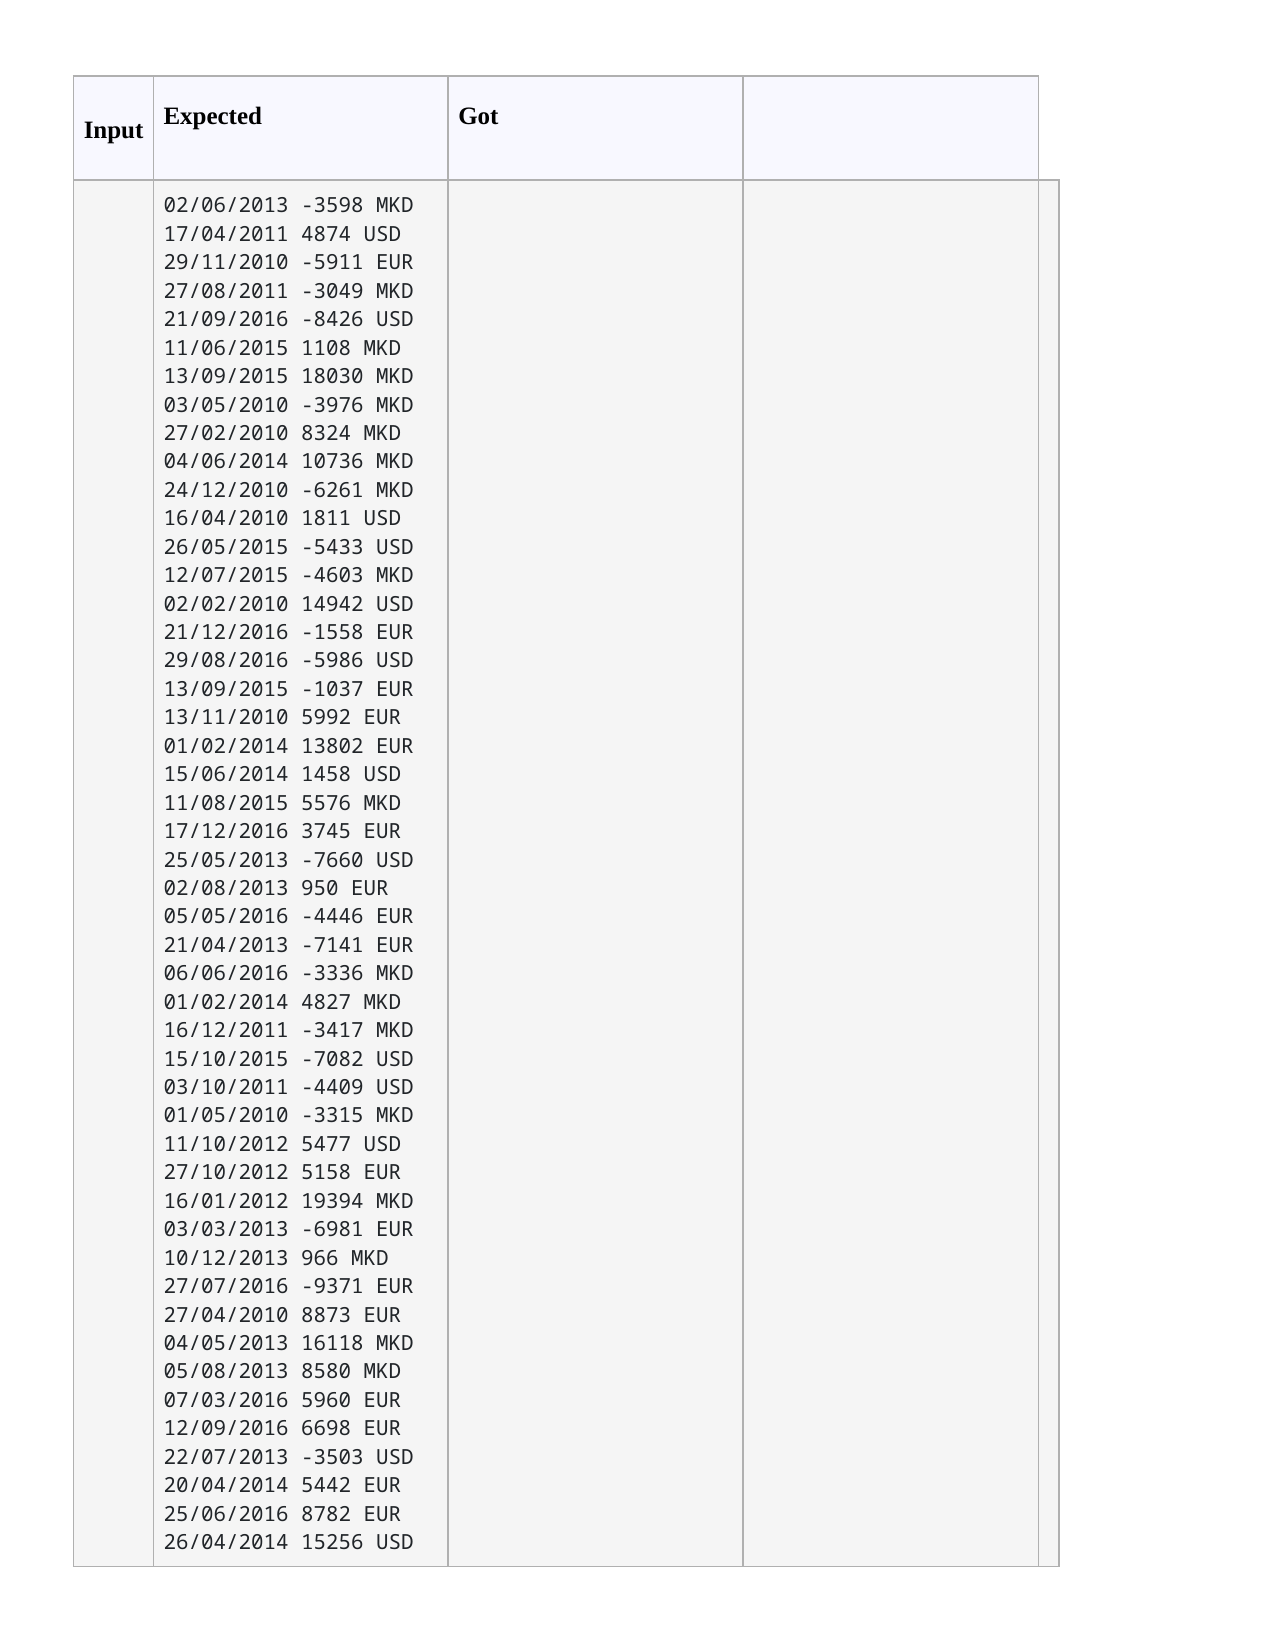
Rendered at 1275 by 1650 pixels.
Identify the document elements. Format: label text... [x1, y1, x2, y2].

table_header Got [449, 77, 742, 179]
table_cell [744, 181, 1038, 1566]
table_cell [74, 181, 153, 1566]
table_cell [1039, 181, 1058, 1566]
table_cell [449, 181, 742, 1566]
table_header Input [74, 77, 153, 179]
table_header [744, 77, 1038, 179]
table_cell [154, 181, 447, 1566]
table_header Expected [154, 77, 447, 179]
